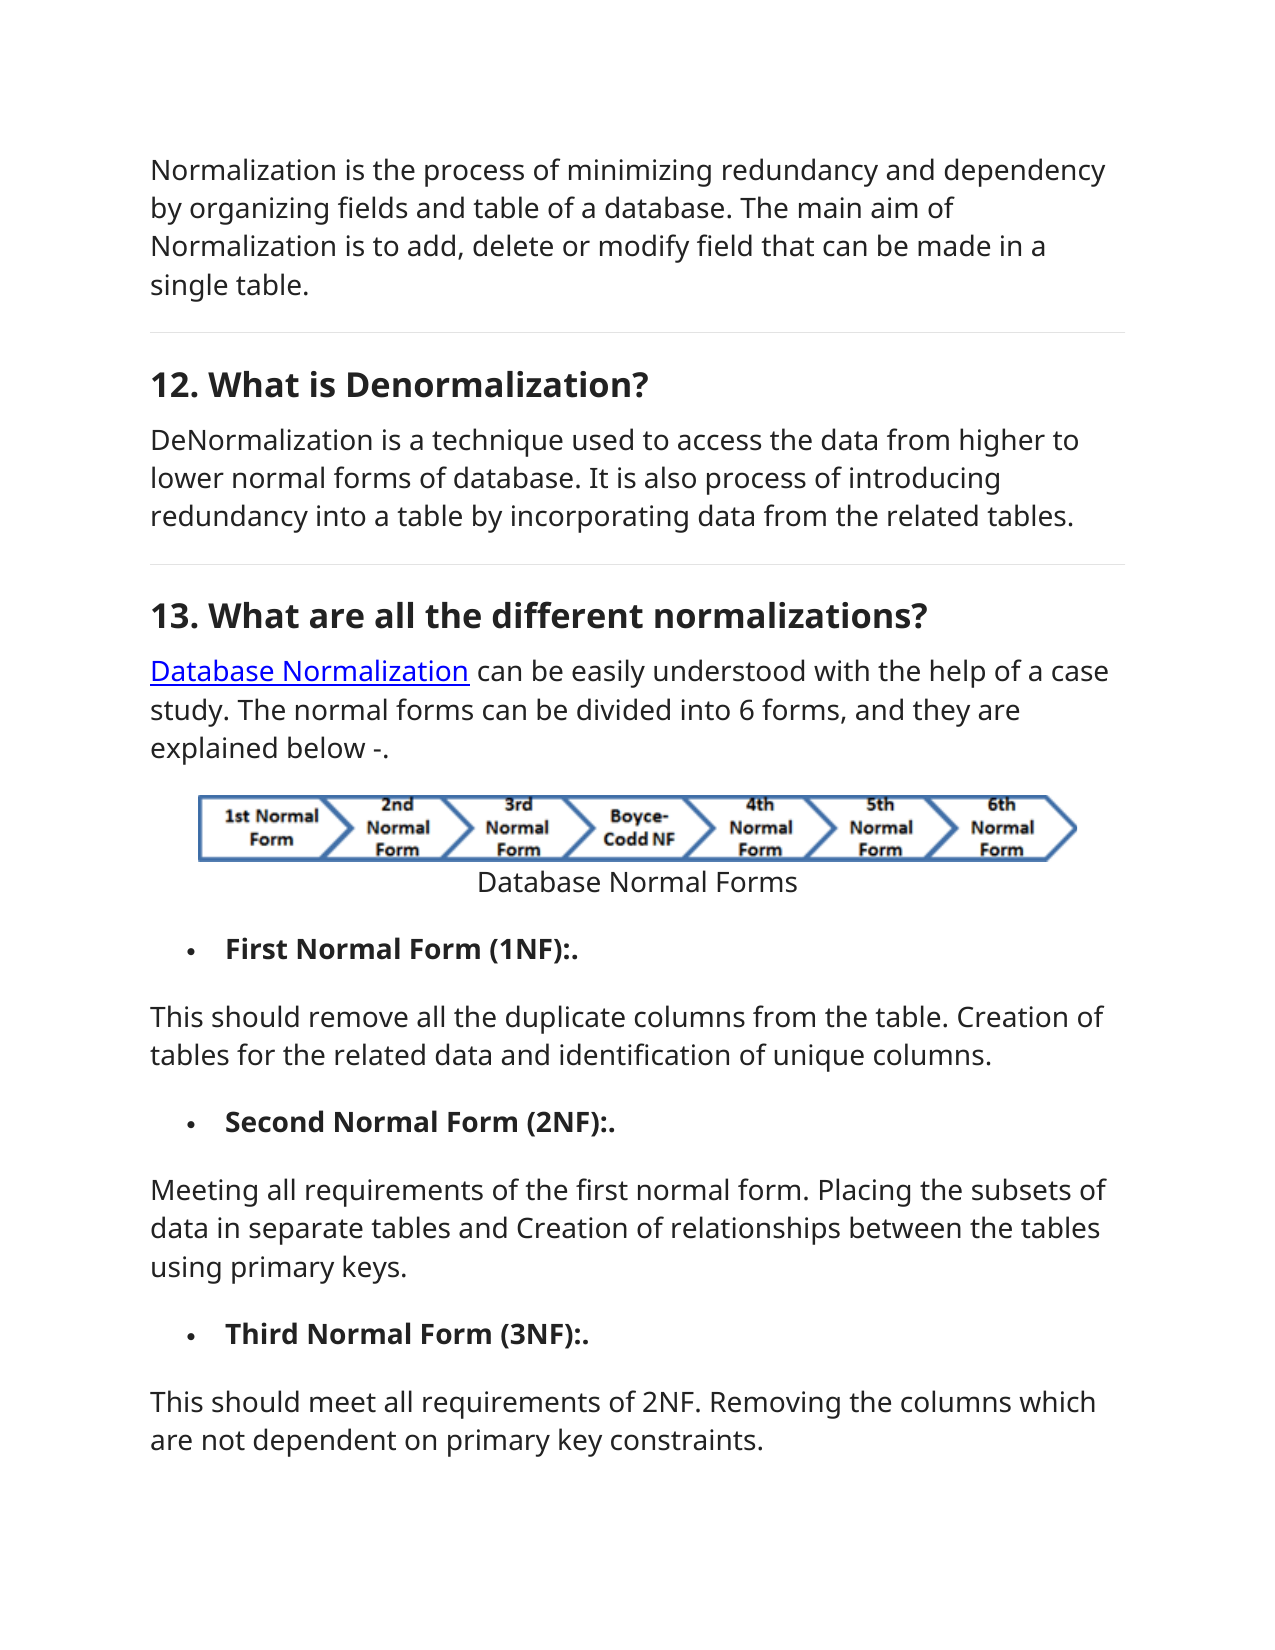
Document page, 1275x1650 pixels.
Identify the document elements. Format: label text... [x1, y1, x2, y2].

list Third Normal Form (3NF):. [187, 1314, 1125, 1353]
text This should remove all the duplicate columns from the table. Creation of tables for the related data and identification of unique columns. [150, 997, 1125, 1073]
text 13. What are all the different normalizations? [150, 592, 1125, 639]
text This should meet all requirements of 2NF. Removing the columns which are not dependent on primary key constraints. [150, 1382, 1125, 1458]
text Database Normalization can be easily understood with the help of a case study. The normal forms can be divided into 6 forms, and they are explained below -. [150, 651, 1125, 766]
list Second Normal Form (2NF):. [187, 1103, 1125, 1141]
picture [198, 795, 1078, 862]
text Normalization is the process of minimizing redundancy and dependency by organizing fields and table of a database. The main aim of Normalization is to add, delete or modify field that can be made in a single table. [150, 150, 1125, 303]
text 12. What is Denormalization? [150, 361, 1125, 407]
text DeNormalization is a technique used to access the data from higher to lower normal forms of database. It is also process of introducing redundancy into a table by incorporating data from the related tables. [150, 420, 1125, 535]
text Meeting all requirements of the first normal form. Placing the subsets of data in separate tables and Creation of relationships between the tables using primary keys. [150, 1170, 1125, 1285]
list First Normal Form (1NF):. [187, 929, 1125, 968]
